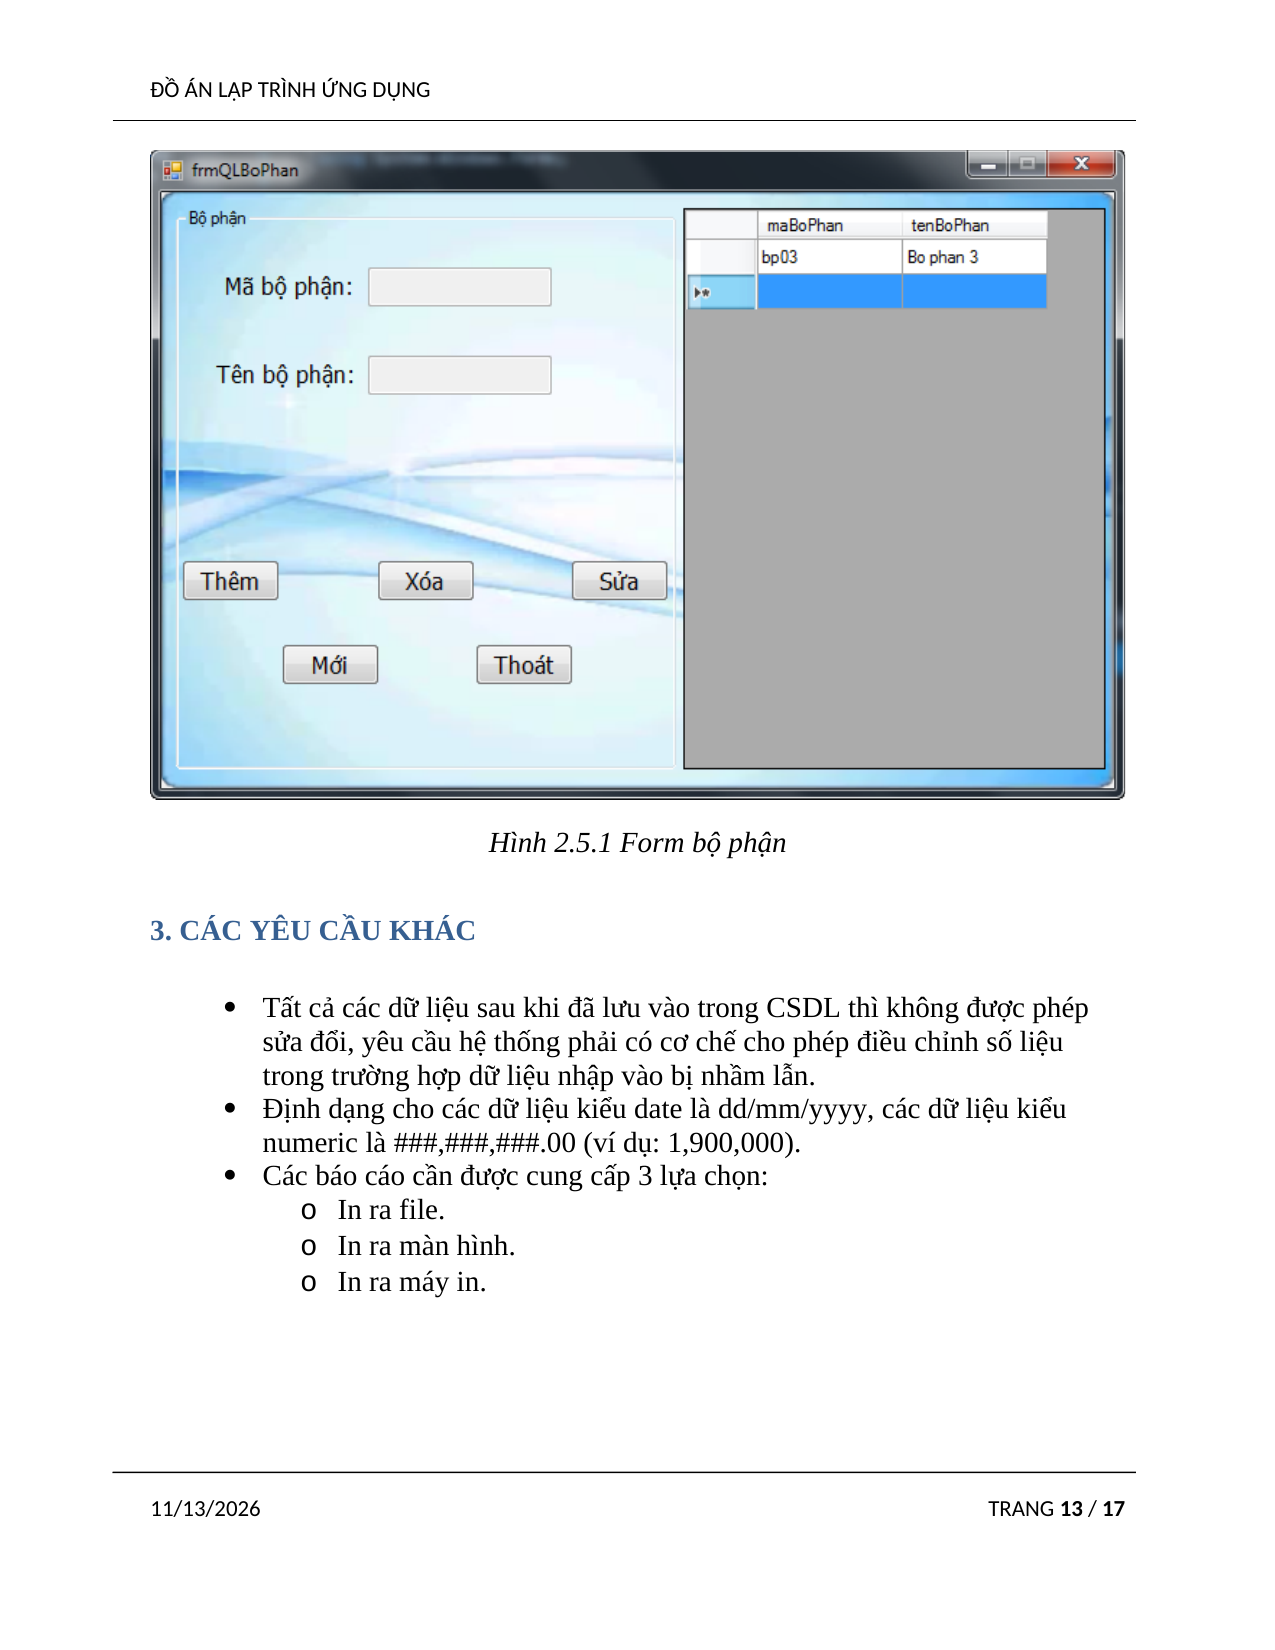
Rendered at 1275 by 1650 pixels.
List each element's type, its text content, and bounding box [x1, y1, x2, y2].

list In ra màn hình. [300, 1228, 1125, 1264]
list Định dạng cho các dữ liệu kiểu date là dd/mm/yyyy, các dữ liệu kiểu numeric là ###,###,###.00 (ví dụ: 1,900,000). [225, 1091, 1125, 1158]
text Hình 2.5.1 Form bộ phận [150, 825, 1125, 858]
picture [150, 150, 1125, 800]
list In ra máy in. [300, 1264, 1125, 1300]
list Các báo cáo cần được cung cấp 3 lựa chọn: [225, 1158, 1125, 1192]
list In ra file. [300, 1192, 1125, 1228]
list Tất cả các dữ liệu sau khi đã lưu vào trong CSDL thì không được phép sửa đổi, yêu cầu hệ thống phải có cơ chế cho phép điều chỉnh số liệu trong trường hợp dữ liệu nhập vào bị nhầm lẫn. [225, 991, 1125, 1091]
subtitle CÁC YÊU CẦU KHÁC [150, 913, 1125, 986]
